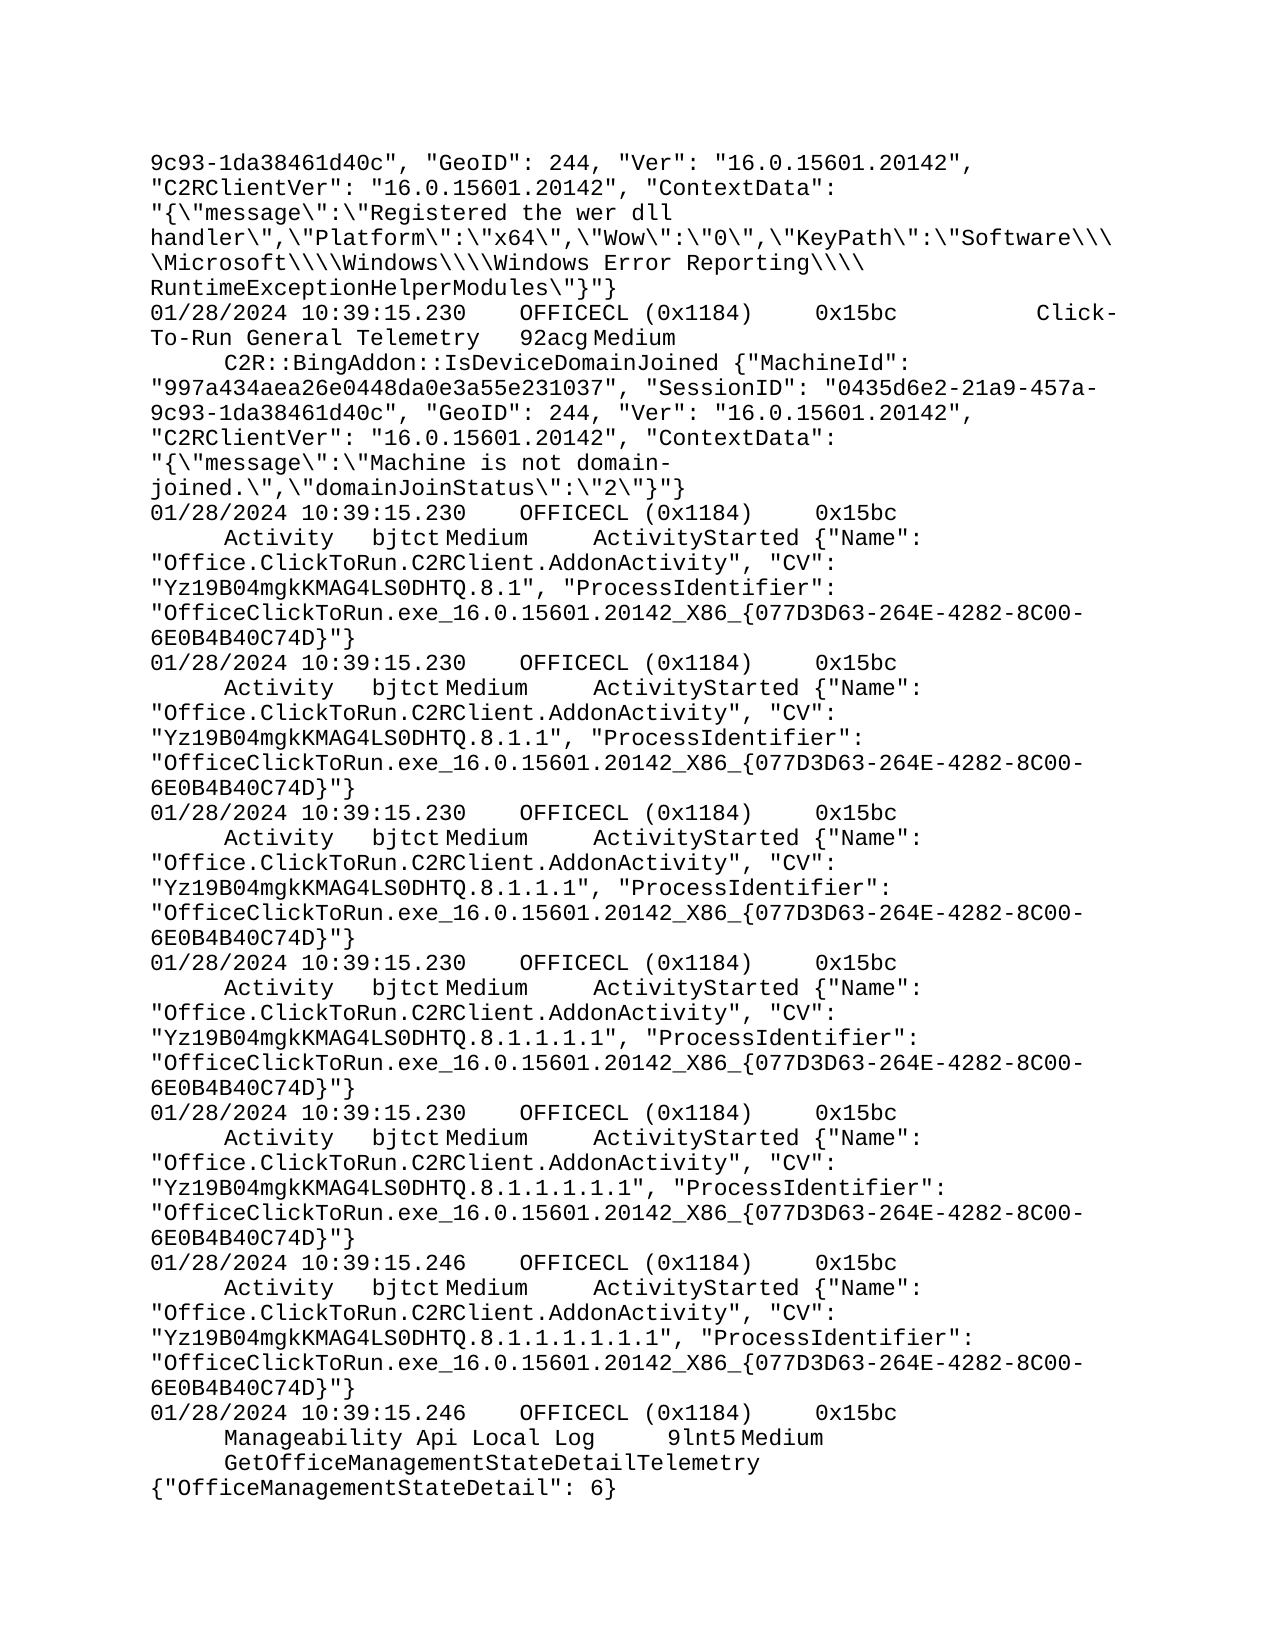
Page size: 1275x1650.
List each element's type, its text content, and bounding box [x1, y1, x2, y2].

text 01/28/2024 10:39:15.230 OFFICECL (0x1184) 0x15bc Click-To-Run General Telemetry 92acg Medium C2R::BingAddon::IsDeviceDomainJoined {"MachineId": "997a434aea26e0448da0e3a55e231037", "SessionID": "0435d6e2-21a9-457a-9c93-1da38461d40c", "GeoID": 244, "Ver": "16.0.15601.20142", "C2RClientVer": "16.0.15601.20142", "ContextData": "{\"message\":\"Machine is not domain-joined.\",\"domainJoinStatus\":\"2\"}"} [150, 300, 1125, 500]
text 01/28/2024 10:39:15.246 OFFICECL (0x1184) 0x15bc Activity bjtct Medium ActivityStarted {"Name": "Office.ClickToRun.C2RClient.AddonActivity", "CV": "Yz19B04mgkKMAG4LS0DHTQ.8.1.1.1.1.1.1", "ProcessIdentifier": "OfficeClickToRun.exe_16.0.15601.20142_X86_{077D3D63-264E-4282-8C00-6E0B4B40C74D}"} [150, 1250, 1125, 1400]
text 01/28/2024 10:39:15.230 OFFICECL (0x1184) 0x15bc Activity bjtct Medium ActivityStarted {"Name": "Office.ClickToRun.C2RClient.AddonActivity", "CV": "Yz19B04mgkKMAG4LS0DHTQ.8.1.1", "ProcessIdentifier": "OfficeClickToRun.exe_16.0.15601.20142_X86_{077D3D63-264E-4282-8C00-6E0B4B40C74D}"} [150, 650, 1125, 800]
text 01/28/2024 10:39:15.230 OFFICECL (0x1184) 0x15bc Activity bjtct Medium ActivityStarted {"Name": "Office.ClickToRun.C2RClient.AddonActivity", "CV": "Yz19B04mgkKMAG4LS0DHTQ.8.1", "ProcessIdentifier": "OfficeClickToRun.exe_16.0.15601.20142_X86_{077D3D63-264E-4282-8C00-6E0B4B40C74D}"} [150, 500, 1125, 650]
text 01/28/2024 10:39:15.246 OFFICECL (0x1184) 0x15bc Manageability Api Local Log 9lnt5 Medium GetOfficeManagementStateDetailTelemetry {"OfficeManagementStateDetail": 6} [150, 1400, 1125, 1500]
text 01/28/2024 10:39:15.230 OFFICECL (0x1184) 0x15bc Activity bjtct Medium ActivityStarted {"Name": "Office.ClickToRun.C2RClient.AddonActivity", "CV": "Yz19B04mgkKMAG4LS0DHTQ.8.1.1.1.1", "ProcessIdentifier": "OfficeClickToRun.exe_16.0.15601.20142_X86_{077D3D63-264E-4282-8C00-6E0B4B40C74D}"} [150, 950, 1125, 1100]
text 01/28/2024 10:39:15.230 OFFICECL (0x1184) 0x15bc Activity bjtct Medium ActivityStarted {"Name": "Office.ClickToRun.C2RClient.AddonActivity", "CV": "Yz19B04mgkKMAG4LS0DHTQ.8.1.1.1", "ProcessIdentifier": "OfficeClickToRun.exe_16.0.15601.20142_X86_{077D3D63-264E-4282-8C00-6E0B4B40C74D}"} [150, 800, 1125, 950]
text 01/28/2024 10:39:15.230 OFFICECL (0x1184) 0x15bc Activity bjtct Medium ActivityStarted {"Name": "Office.ClickToRun.C2RClient.AddonActivity", "CV": "Yz19B04mgkKMAG4LS0DHTQ.8.1.1.1.1.1", "ProcessIdentifier": "OfficeClickToRun.exe_16.0.15601.20142_X86_{077D3D63-264E-4282-8C00-6E0B4B40C74D}"} [150, 1100, 1125, 1250]
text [150, 150, 1125, 300]
